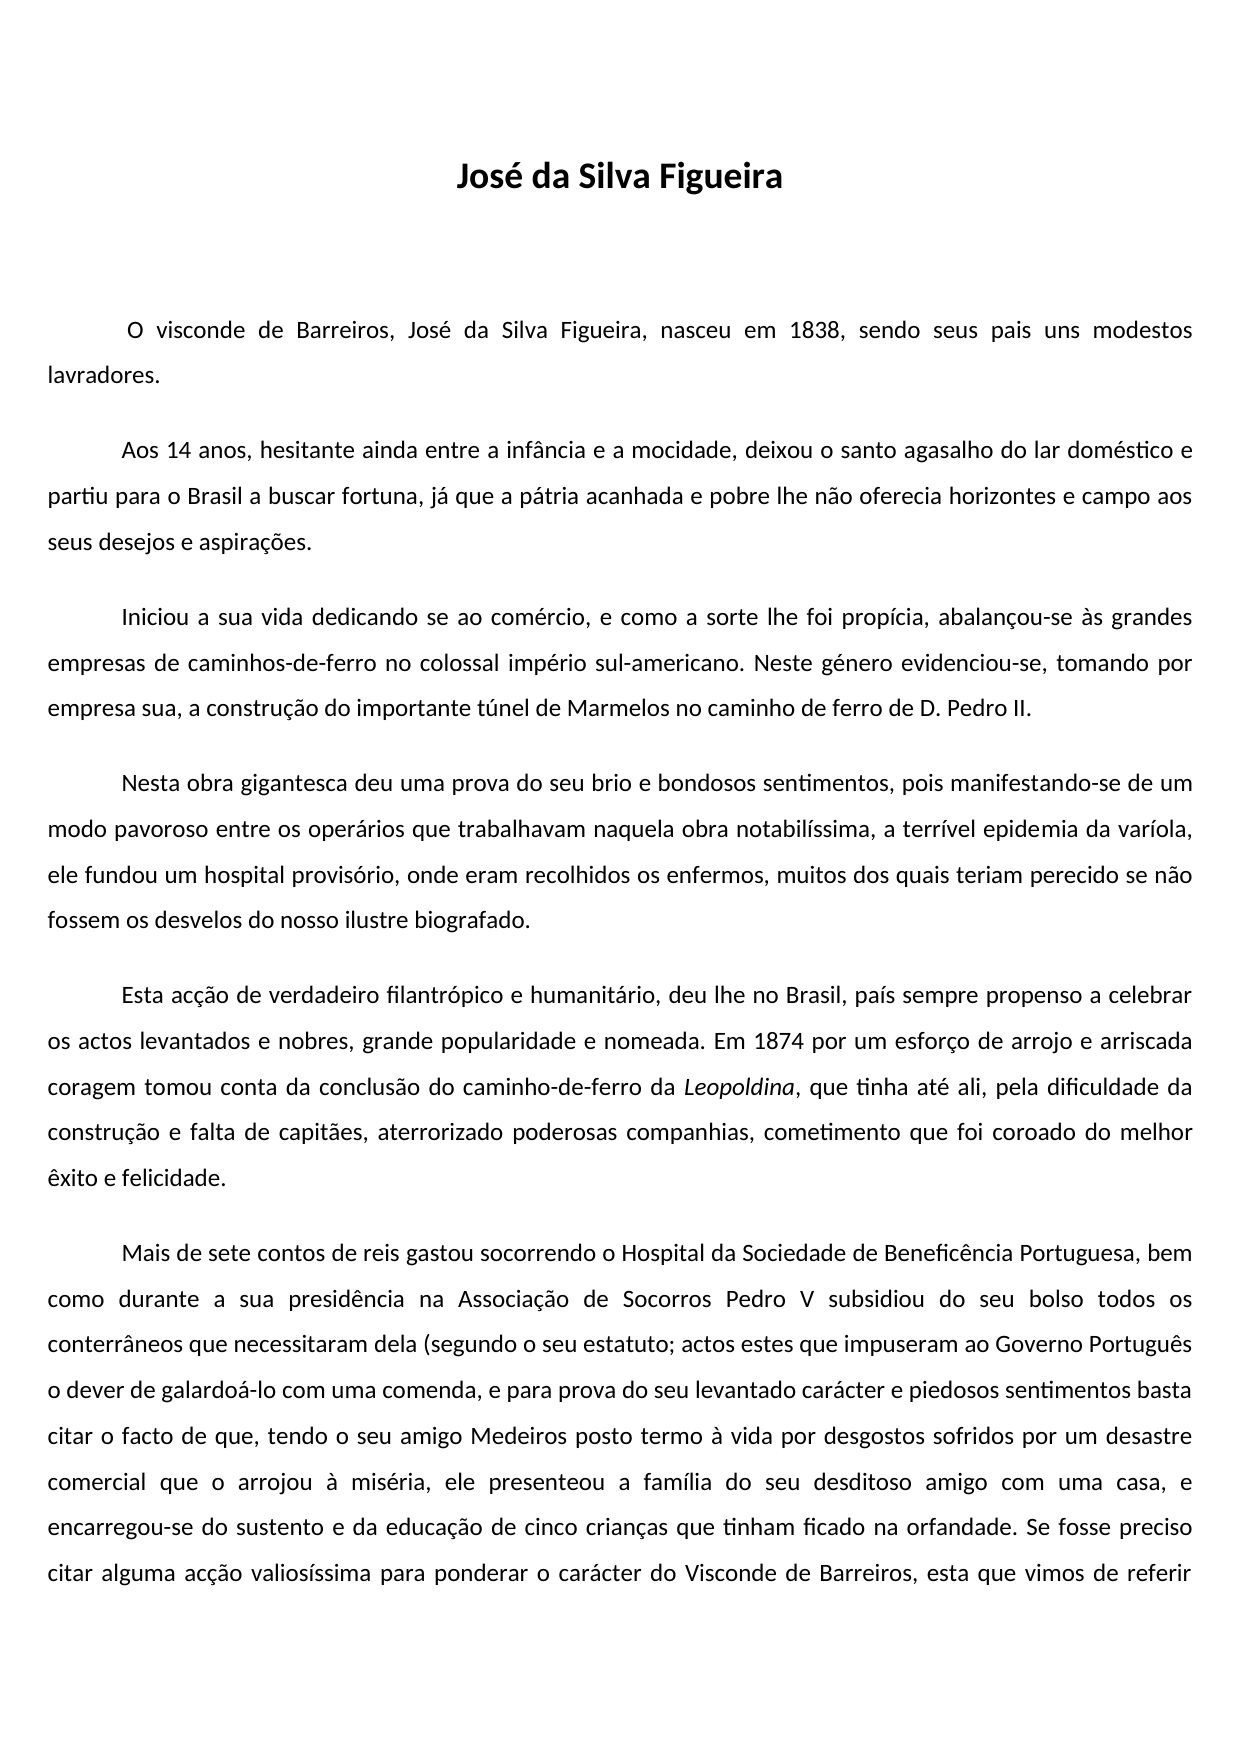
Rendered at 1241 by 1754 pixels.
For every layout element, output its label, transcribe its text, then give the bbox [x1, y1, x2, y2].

table_header José da Silva Figueira [46, 148, 1194, 199]
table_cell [46, 199, 1194, 1589]
